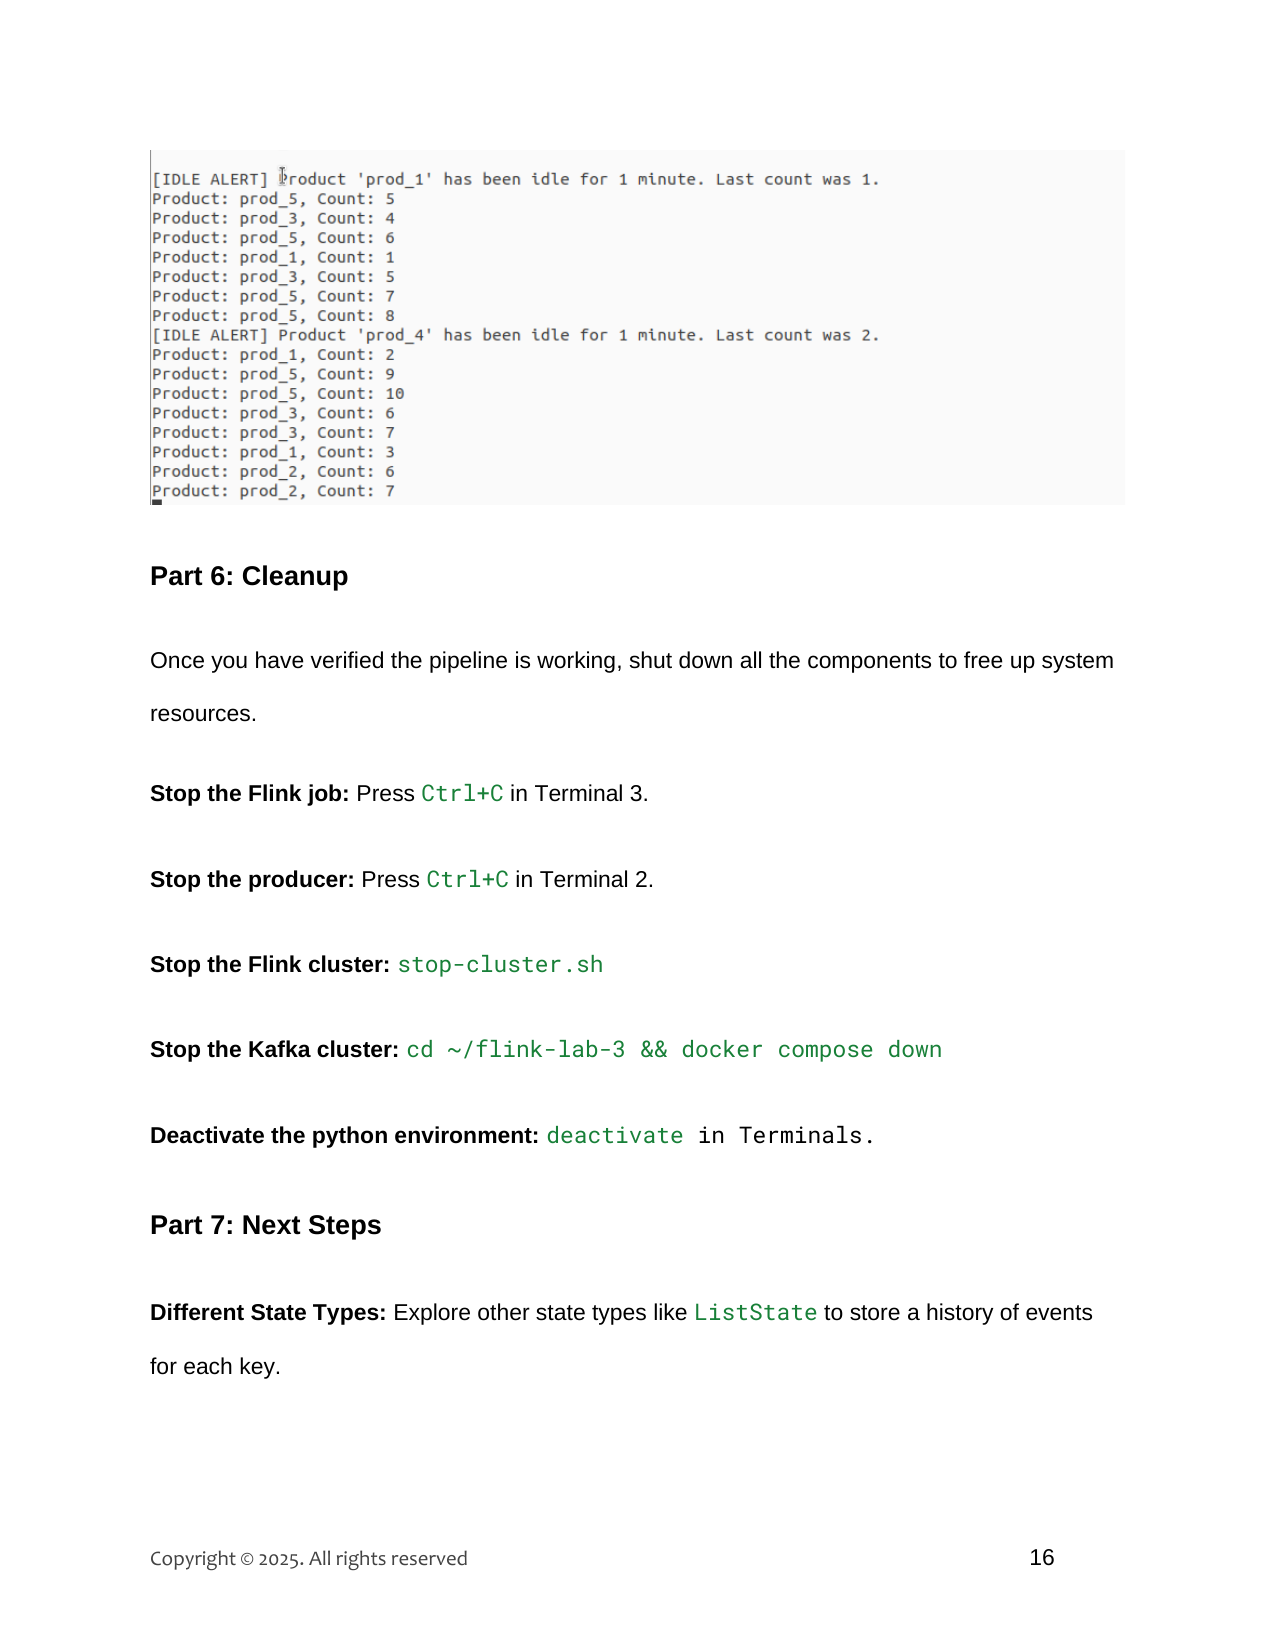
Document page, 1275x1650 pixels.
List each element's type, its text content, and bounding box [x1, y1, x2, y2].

text Stop the Kafka cluster: cd ~/flink-lab-3 && docker compose down [150, 1034, 1125, 1064]
text Different State Types: Explore other state types like ListState to store a history of events for each key. [150, 1296, 1125, 1379]
text Stop the Flink cluster: stop-cluster.sh [150, 948, 1125, 979]
text Stop the Flink job: Press Ctrl+C in Terminal 3. [150, 778, 1125, 808]
text Once you have verified the pipeline is working, shut down all the components to free up system resources. [150, 647, 1125, 726]
subtitle Part 7: Next Steps [150, 1209, 1125, 1240]
picture [150, 150, 1125, 505]
text Stop the producer: Press Ctrl+C in Terminal 2. [150, 863, 1125, 893]
subtitle Part 6: Cleanup [150, 560, 1125, 591]
text Deactivate the python environment: deactivate in Terminals. [150, 1119, 1125, 1149]
